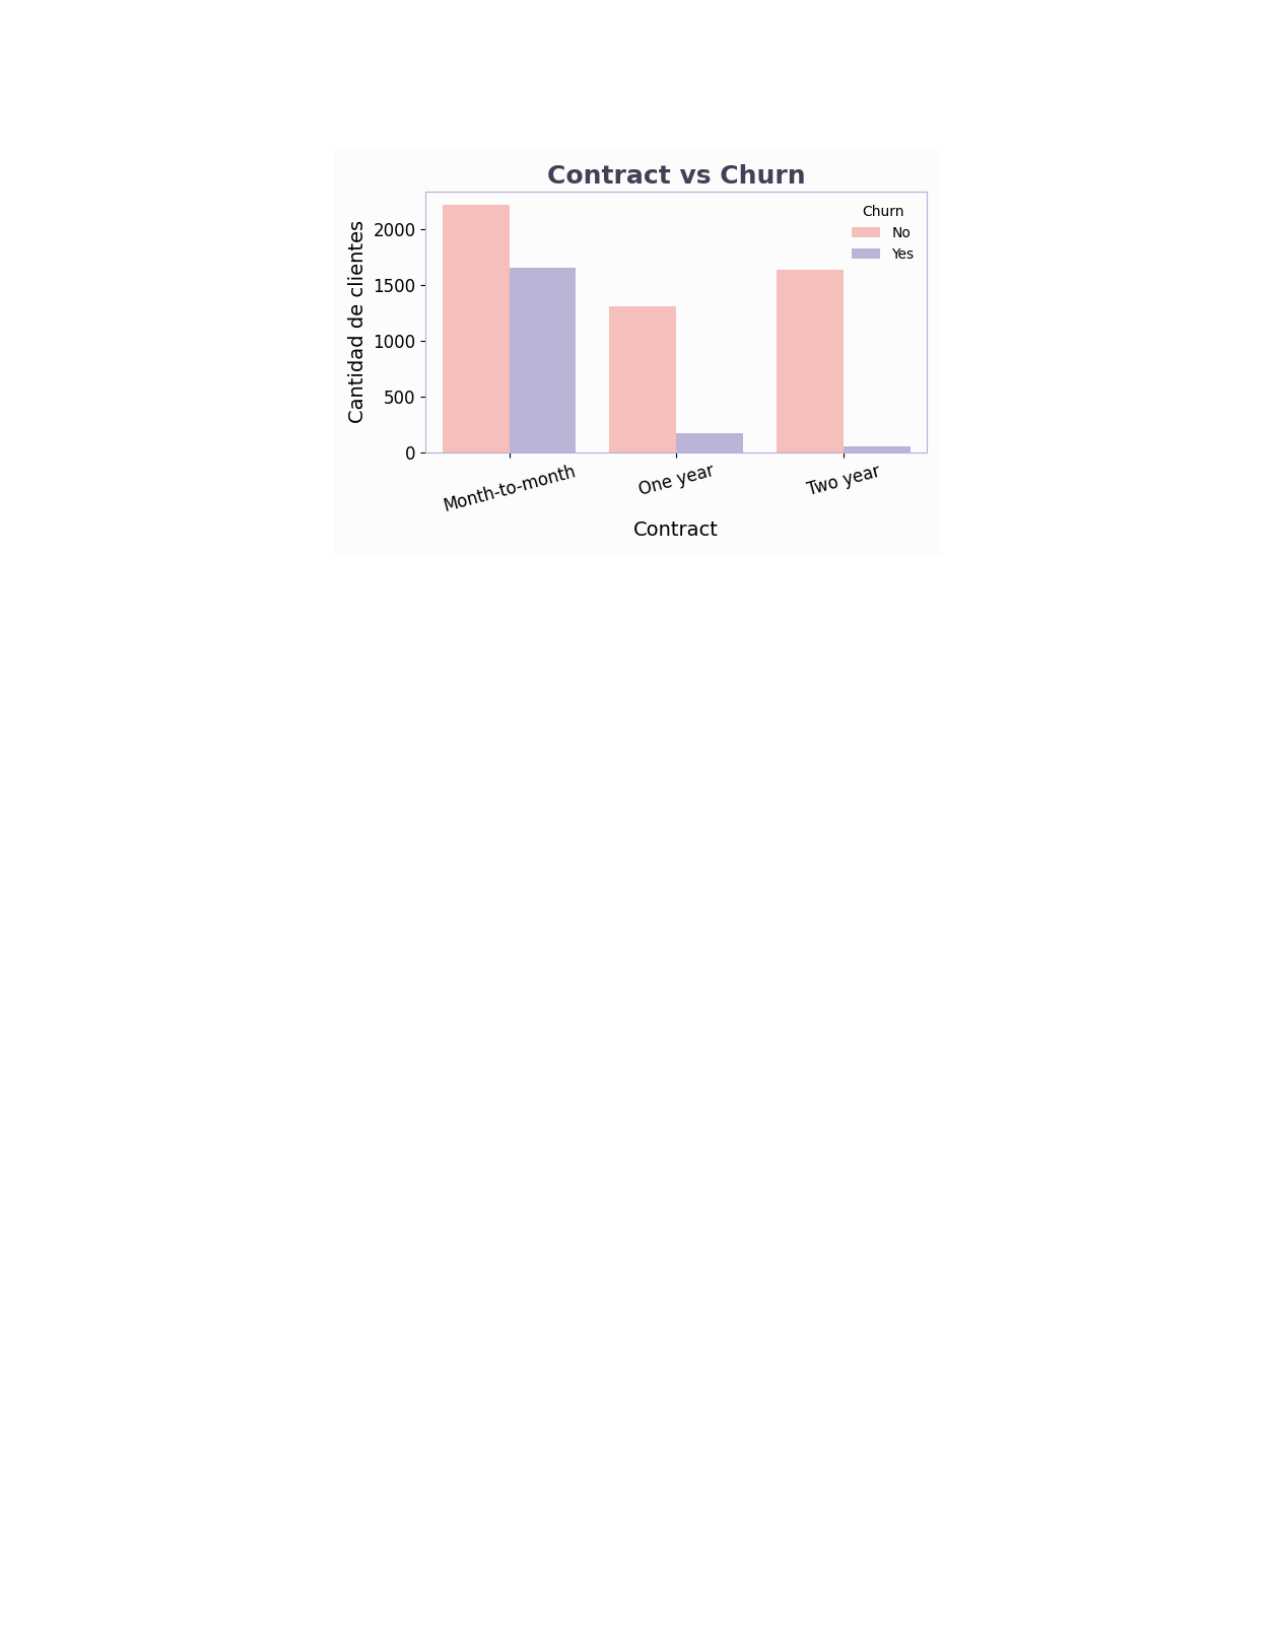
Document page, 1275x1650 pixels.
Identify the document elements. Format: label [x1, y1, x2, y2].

picture [333, 150, 942, 555]
